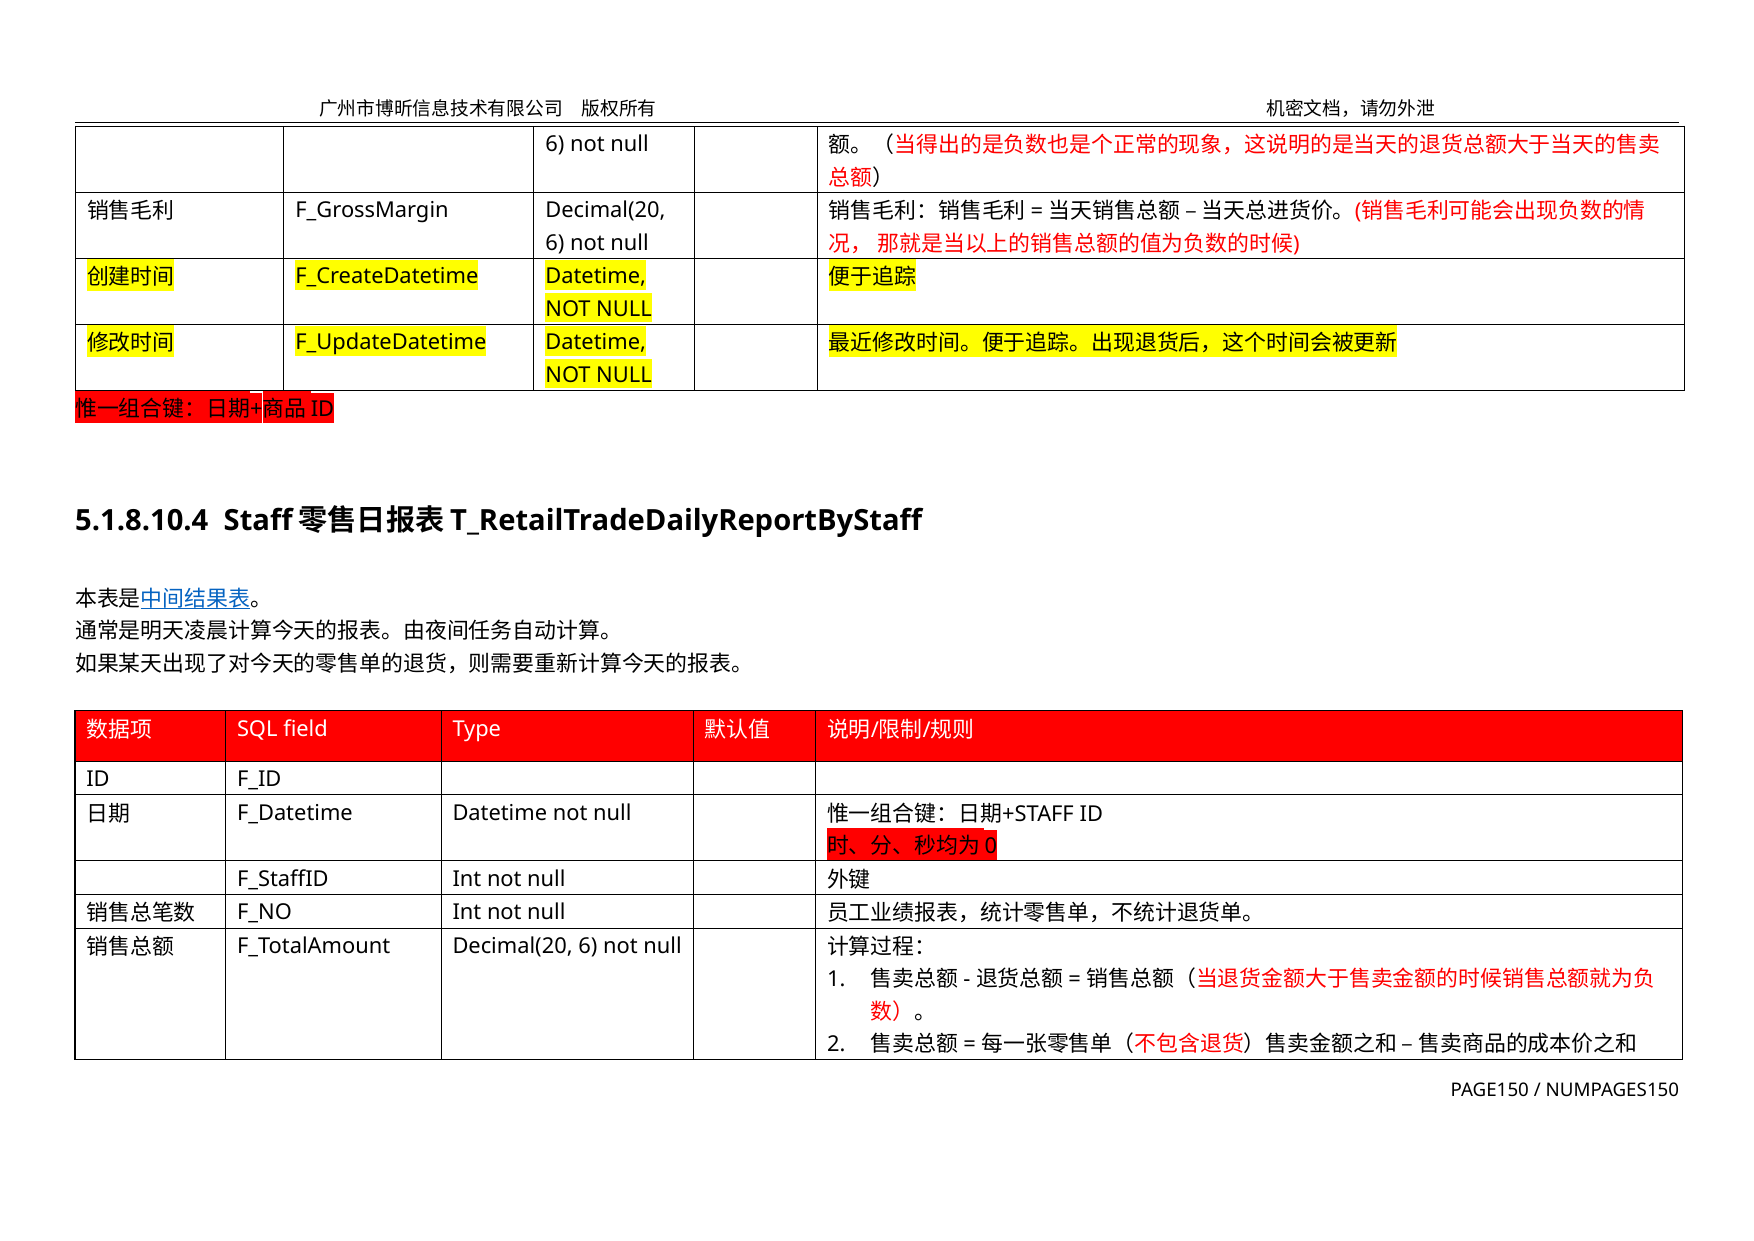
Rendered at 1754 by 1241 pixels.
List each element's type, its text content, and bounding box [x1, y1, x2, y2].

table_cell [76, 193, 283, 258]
text 本表是中间结果表。 [75, 580, 1679, 613]
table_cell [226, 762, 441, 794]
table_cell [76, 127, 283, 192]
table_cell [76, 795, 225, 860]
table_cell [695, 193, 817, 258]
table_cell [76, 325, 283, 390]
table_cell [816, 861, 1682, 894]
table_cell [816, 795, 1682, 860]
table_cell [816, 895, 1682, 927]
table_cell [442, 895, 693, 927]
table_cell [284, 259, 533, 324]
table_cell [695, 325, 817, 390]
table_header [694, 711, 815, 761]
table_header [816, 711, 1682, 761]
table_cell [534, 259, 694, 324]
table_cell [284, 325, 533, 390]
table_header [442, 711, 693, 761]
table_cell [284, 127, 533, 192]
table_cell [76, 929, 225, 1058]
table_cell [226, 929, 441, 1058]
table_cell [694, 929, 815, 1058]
text 惟一组合键：日期+商品ID [311, 391, 1679, 423]
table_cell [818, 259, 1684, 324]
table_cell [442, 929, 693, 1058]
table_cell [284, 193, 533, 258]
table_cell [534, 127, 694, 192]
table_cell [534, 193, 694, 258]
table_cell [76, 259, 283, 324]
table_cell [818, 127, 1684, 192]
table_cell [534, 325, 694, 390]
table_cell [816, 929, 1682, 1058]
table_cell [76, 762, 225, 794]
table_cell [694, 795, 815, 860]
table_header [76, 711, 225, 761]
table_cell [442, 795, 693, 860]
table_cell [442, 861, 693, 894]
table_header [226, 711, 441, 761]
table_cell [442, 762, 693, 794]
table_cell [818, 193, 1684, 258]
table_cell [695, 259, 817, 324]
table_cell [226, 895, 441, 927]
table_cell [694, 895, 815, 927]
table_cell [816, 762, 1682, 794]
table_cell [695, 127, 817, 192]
subtitle Staff零售日报表T_RetailTradeDailyReportByStaff [75, 485, 1679, 550]
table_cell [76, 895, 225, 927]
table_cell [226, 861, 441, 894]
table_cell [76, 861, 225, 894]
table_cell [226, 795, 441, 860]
text 通常是明天凌晨计算今天的报表。由夜间任务自动计算。 [75, 613, 1679, 645]
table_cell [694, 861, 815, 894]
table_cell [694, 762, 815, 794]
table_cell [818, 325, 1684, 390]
text 如果某天出现了对今天的零售单的退货，则需要重新计算今天的报表。 [75, 645, 1679, 678]
